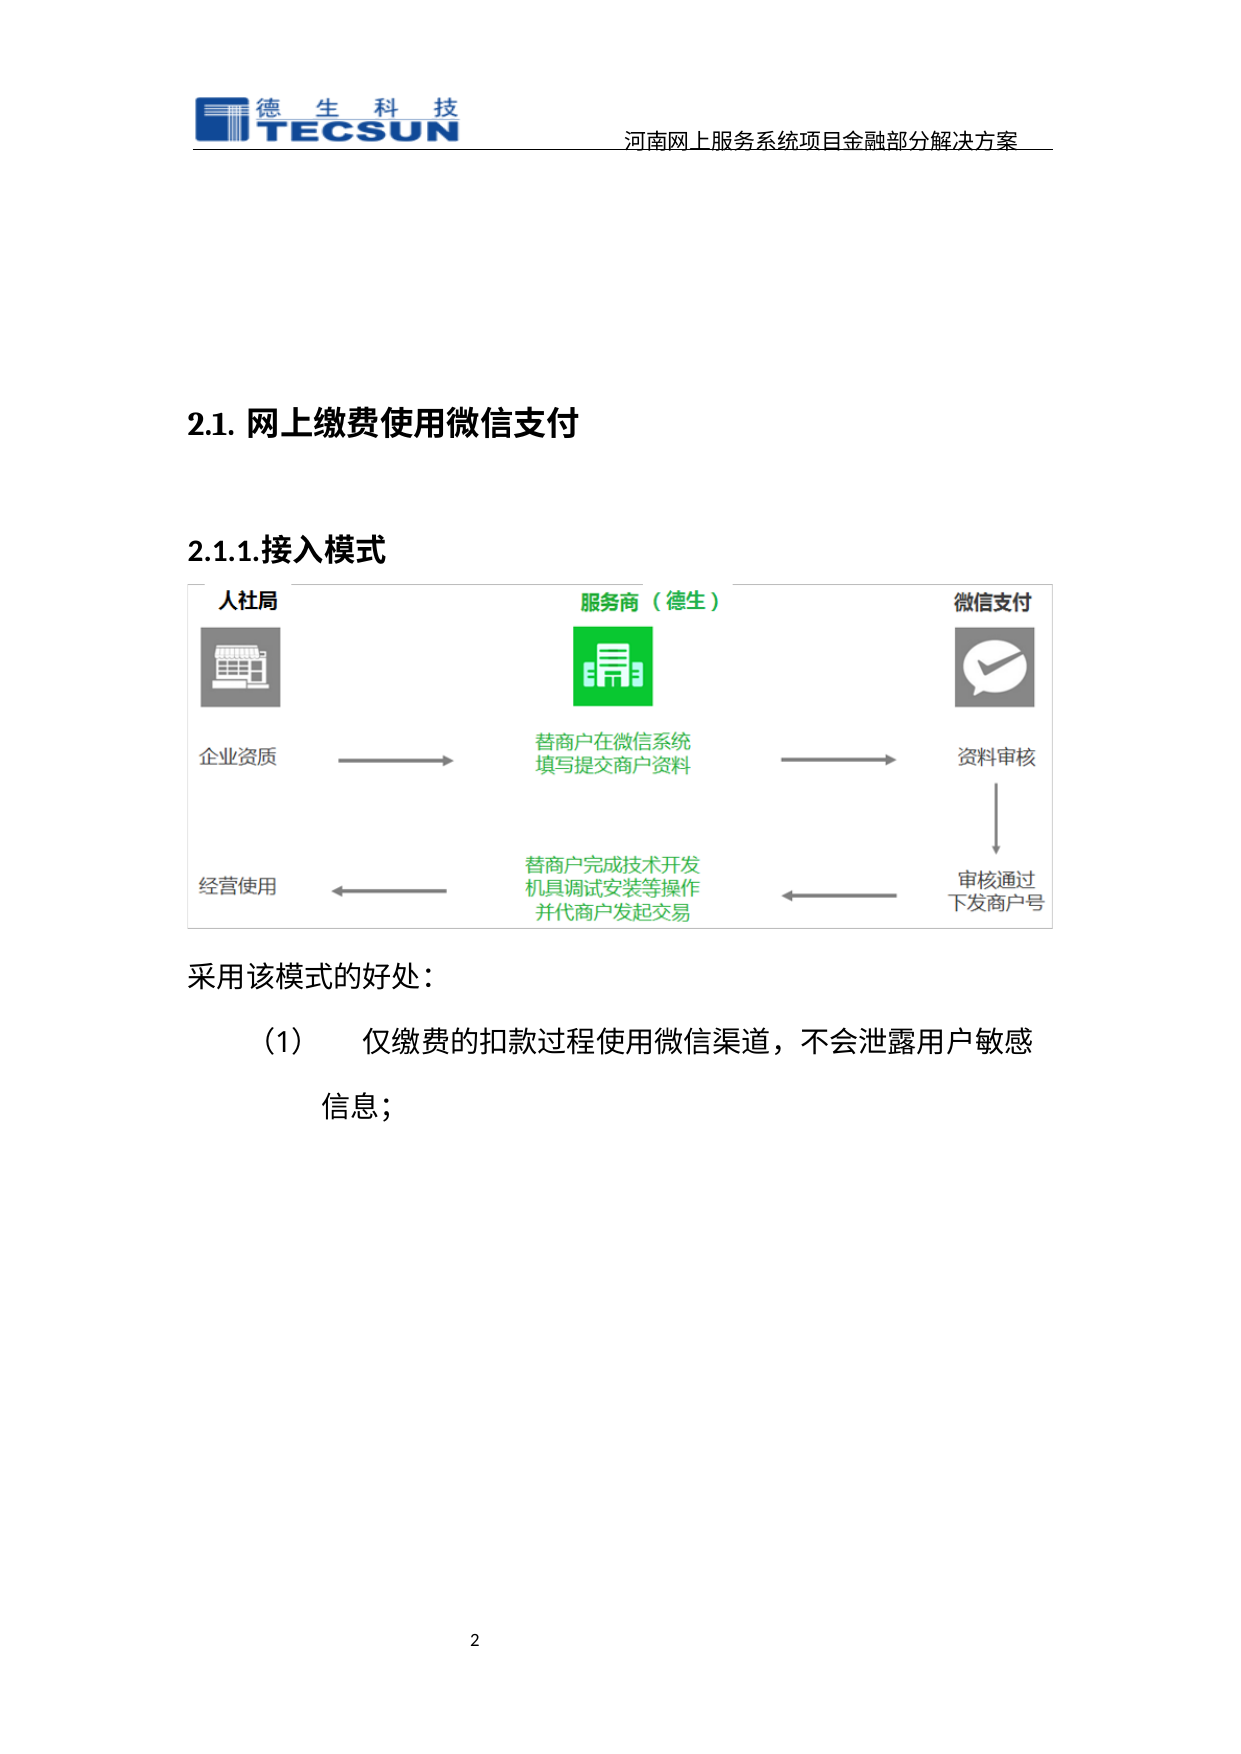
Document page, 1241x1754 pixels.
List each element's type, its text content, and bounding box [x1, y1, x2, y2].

subtitle 接入模式 [187, 515, 1053, 580]
picture [187, 90, 539, 150]
picture [187, 584, 1053, 929]
text 采用该模式的好处： [187, 942, 1053, 1007]
list 仅缴费的扣款过程使用微信渠道，不会泄露用户敏感信息； [246, 1007, 1053, 1137]
subtitle 网上缴费使用微信支付 [187, 388, 1053, 453]
